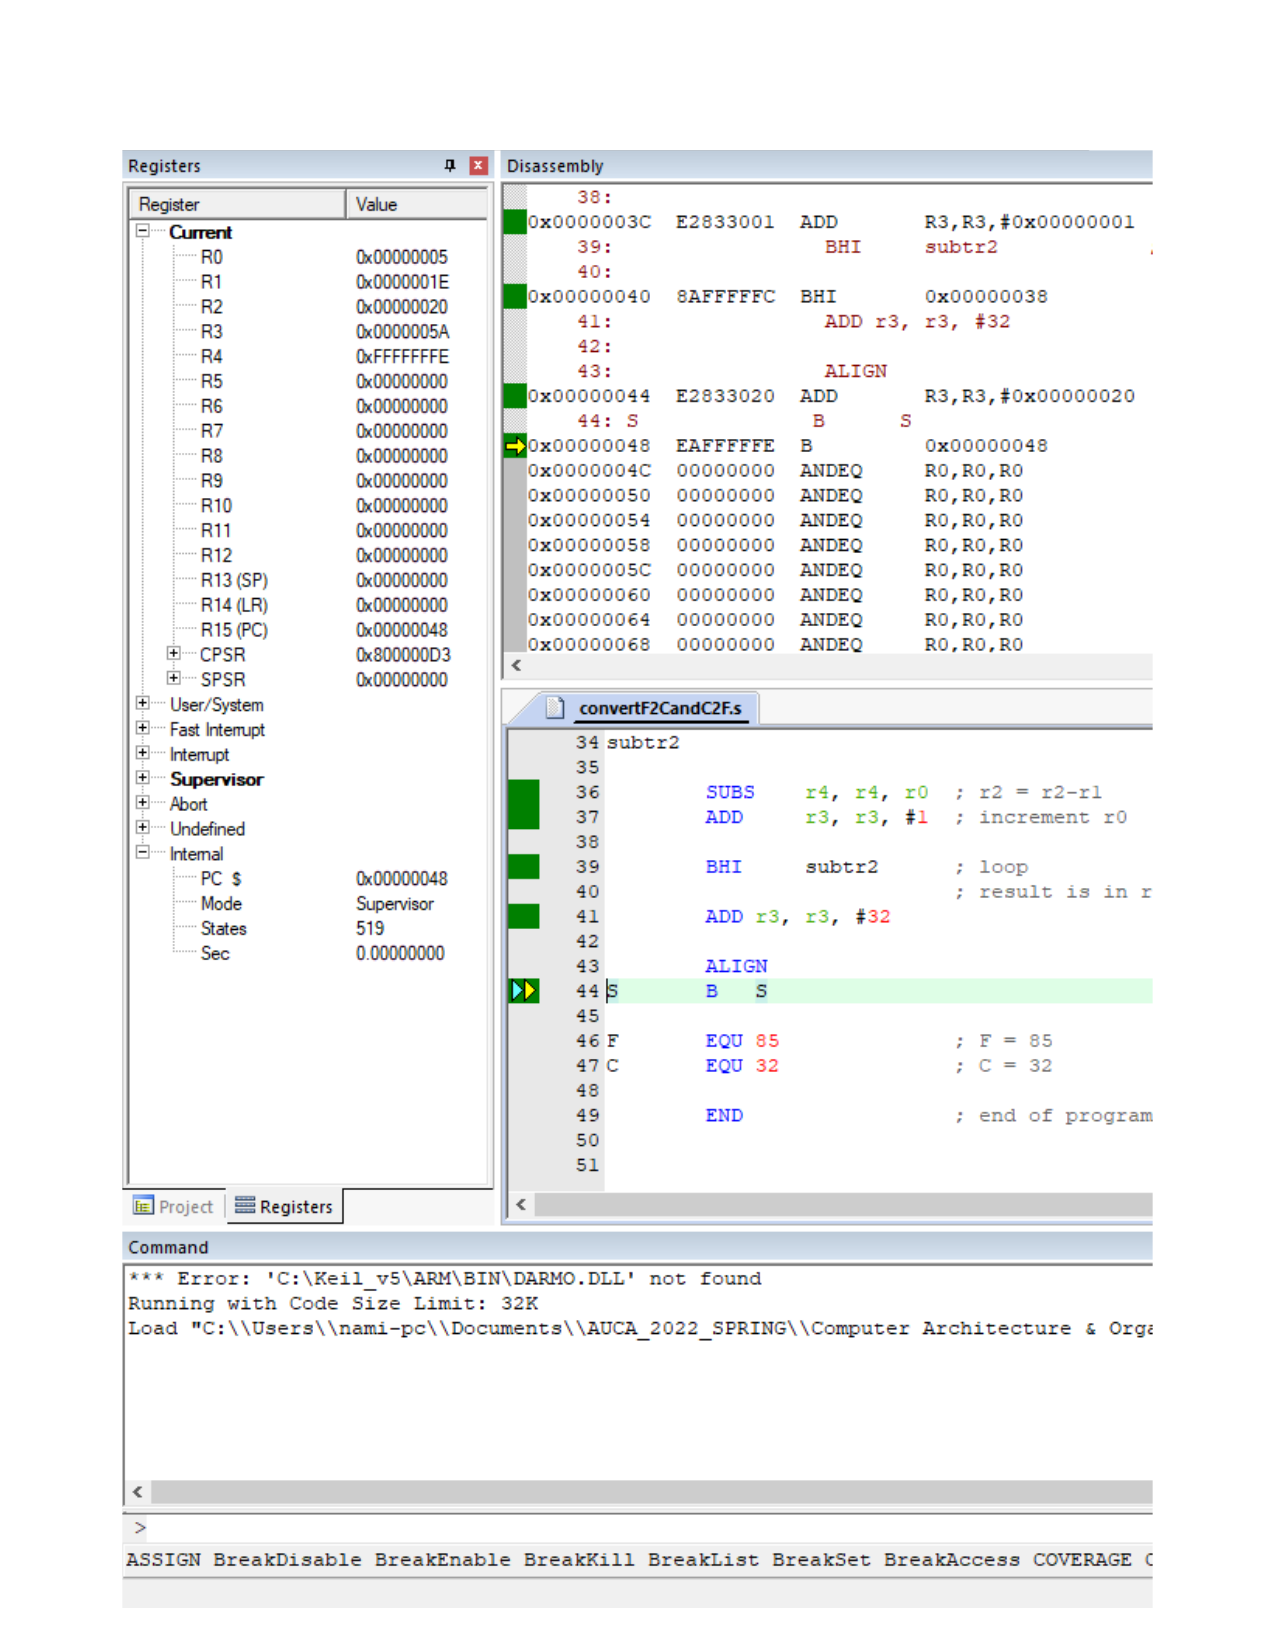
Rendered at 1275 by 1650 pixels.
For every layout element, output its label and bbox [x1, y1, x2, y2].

picture [122, 150, 1153, 1608]
